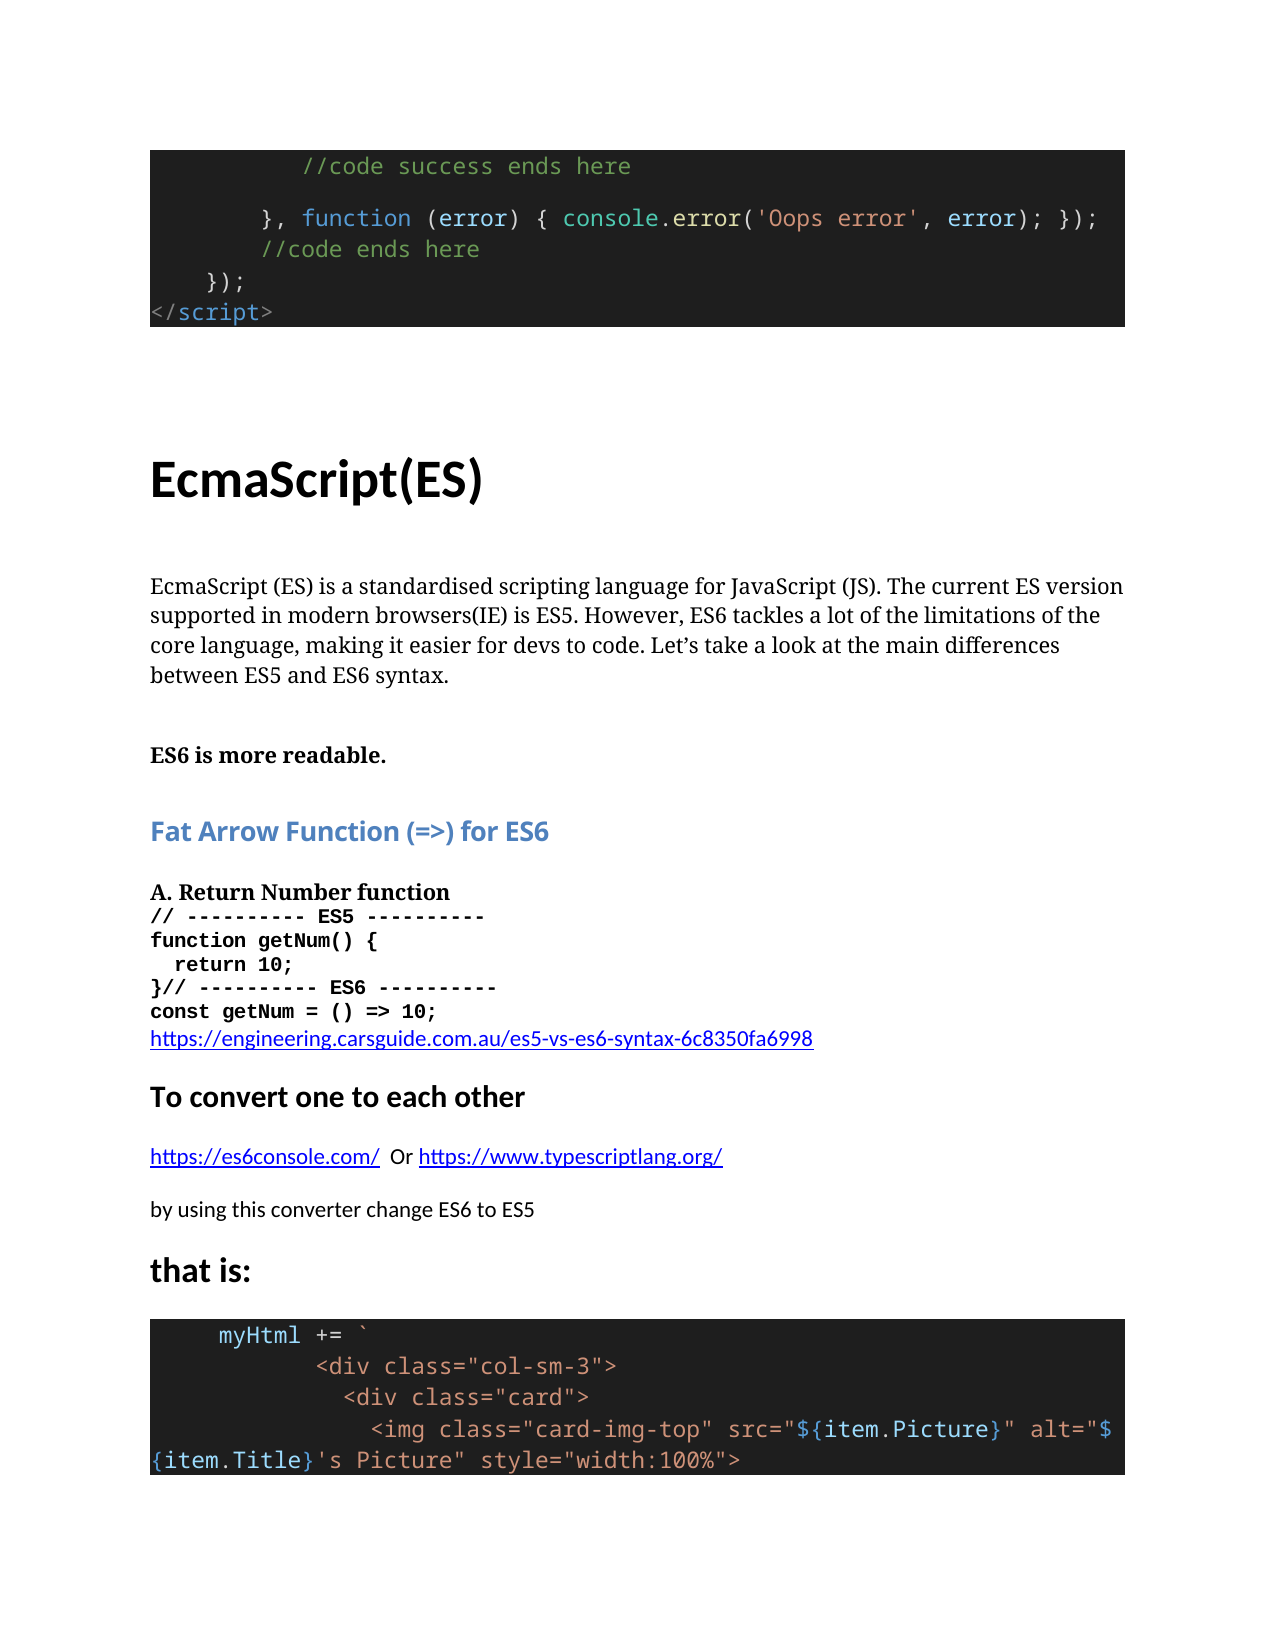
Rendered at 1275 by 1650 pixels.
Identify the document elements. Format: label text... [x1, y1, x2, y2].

subtitle Fat Arrow Function (=>) for ES6 [150, 813, 1125, 849]
text by using this converter change ES6 to ES5 [150, 1195, 1125, 1223]
text myHtml += ` [150, 1319, 1125, 1350]
text https://engineering.carsguide.com.au/es5-vs-es6-syntax-6c8350fa6998 [150, 1024, 1125, 1053]
text //code success ends here [150, 150, 1125, 181]
text // ---------- ES5 ---------- function getNum() { return 10; }// ---------- ES6 ---------- const getNum = () => 10; [150, 906, 1125, 1024]
text <div class="col-sm-3"> [150, 1350, 1125, 1381]
text }, function (error) { console.error('Oops error', error); }); [150, 202, 1125, 233]
text that is: [150, 1248, 1125, 1291]
text A. Return Number function [150, 877, 1125, 906]
text <img class="card-img-top" src="${item.Picture}" alt="${item.Title}'s Picture" style="width:100%"> [150, 1412, 1125, 1475]
text To convert one to each other [150, 1078, 1125, 1116]
text ES6 is more readable. [150, 740, 1125, 770]
text EcmaScript(ES) [150, 445, 1125, 511]
text <div class="card"> [150, 1381, 1125, 1412]
text https://es6console.com/ Or https://www.typescriptlang.org/ [150, 1142, 1125, 1170]
text EcmaScript (ES) is a standardised scripting language for JavaScript (JS). The current ES version supported in modern browsers(IE) is ES5. However, ES6 tackles a lot of the limitations of the core language, making it easier for devs to code. Let’s take a look at the main differences between ES5 and ES6 syntax. [150, 571, 1125, 690]
text </script> [150, 296, 1125, 327]
text }); [150, 264, 1125, 296]
text //code ends here [150, 233, 1125, 264]
